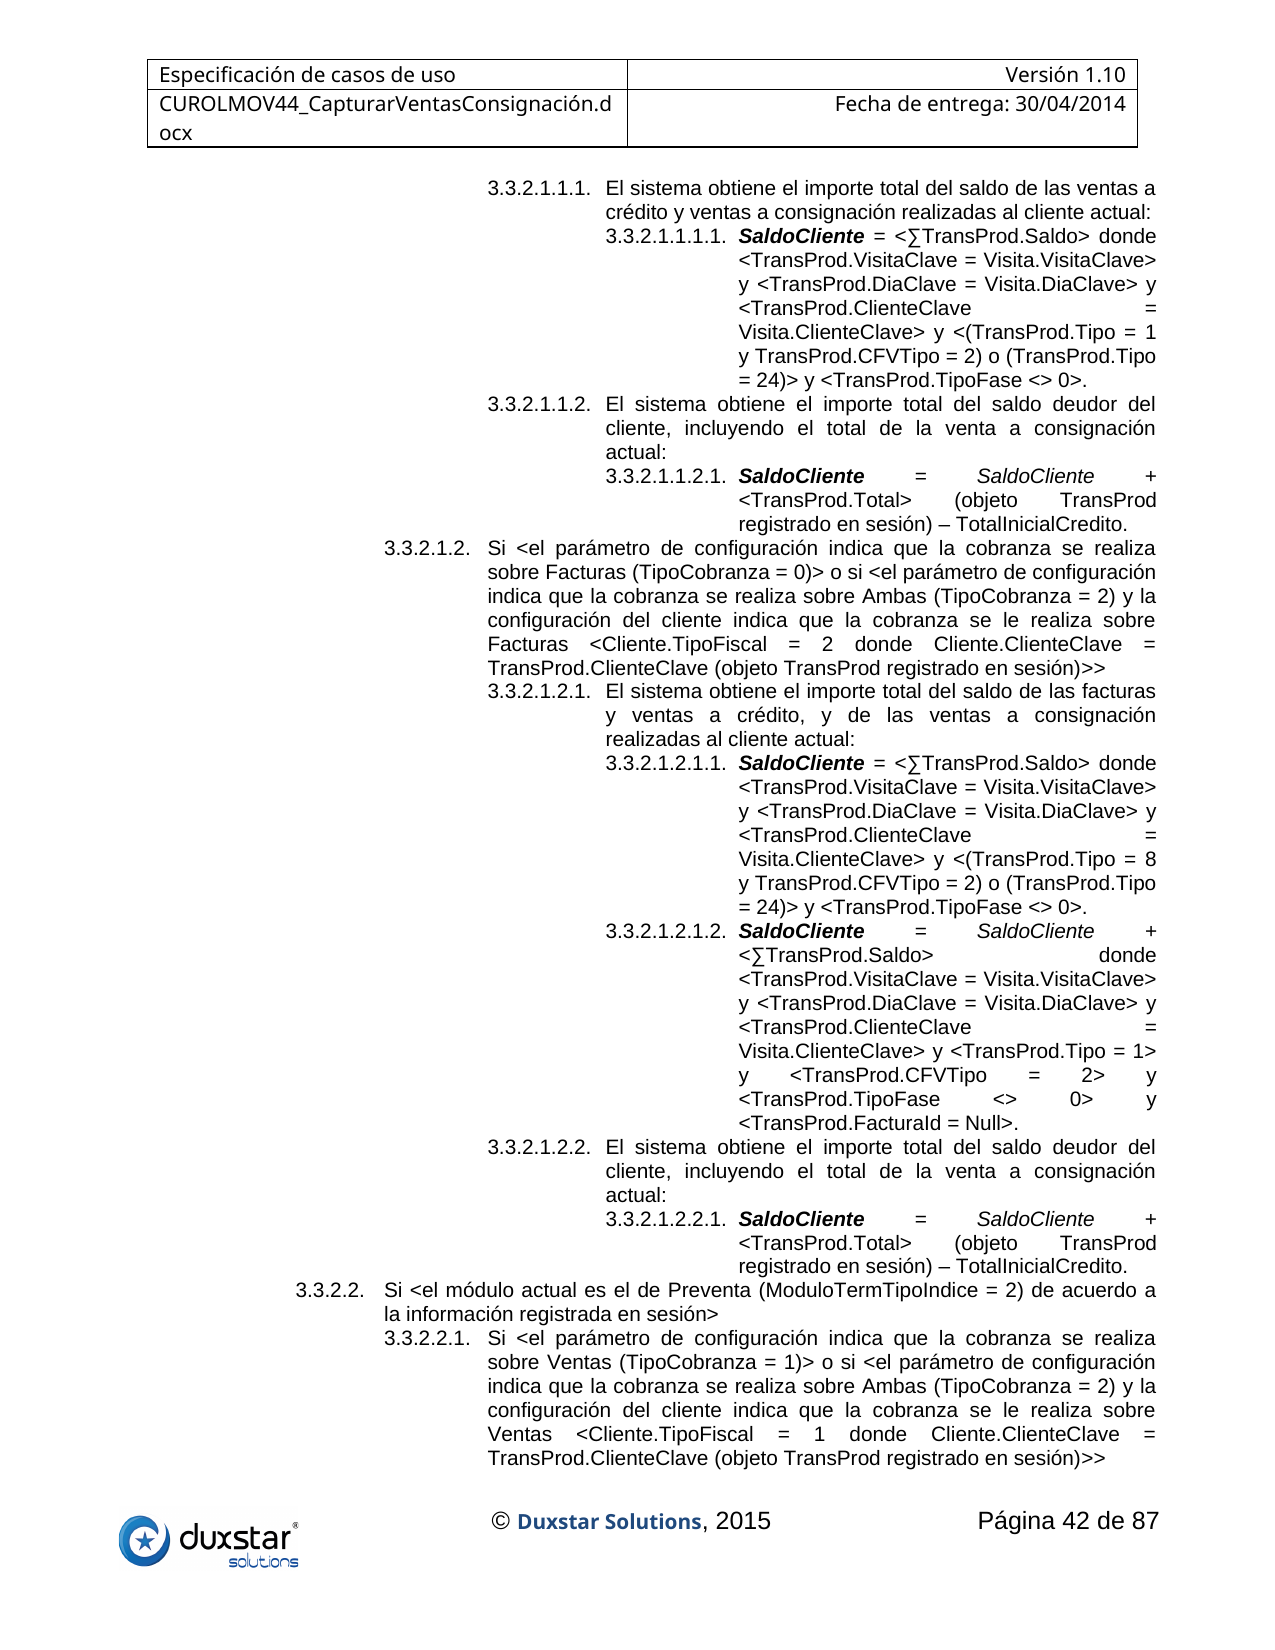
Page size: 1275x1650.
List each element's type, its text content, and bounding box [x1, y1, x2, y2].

list SaldoCliente = SaldoCliente + <TransProd.Total> (objeto TransProd registrado en sesión) – TotalInicialCredito. [605, 464, 1157, 536]
list Si <el parámetro de configuración indica que la cobranza se realiza sobre Facturas (TipoCobranza = 0)> o si <el parámetro de configuración indica que la cobranza se realiza sobre Ambas (TipoCobranza = 2) y la configuración del cliente indica que la cobranza se le realiza sobre Facturas <Cliente.TipoFiscal = 2 donde Cliente.ClienteClave = TransProd.ClienteClave (objeto TransProd registrado en sesión)>> [384, 536, 1157, 679]
list SaldoCliente = SaldoCliente + <TransProd.Total> (objeto TransProd registrado en sesión) – TotalInicialCredito. [605, 1206, 1157, 1278]
list El sistema obtiene el importe total del saldo deudor del cliente, incluyendo el total de la venta a consignación actual: [487, 392, 1157, 464]
list Si <el parámetro de configuración indica que la cobranza se realiza sobre Ventas (TipoCobranza = 1)> o si <el parámetro de configuración indica que la cobranza se realiza sobre Ambas (TipoCobranza = 2) y la configuración del cliente indica que la cobranza se le realiza sobre Ventas <Cliente.TipoFiscal = 1 donde Cliente.ClienteClave = TransProd.ClienteClave (objeto TransProd registrado en sesión)>> [384, 1326, 1157, 1470]
list El sistema obtiene el importe total del saldo deudor del cliente, incluyendo el total de la venta a consignación actual: [487, 1134, 1157, 1206]
list El sistema obtiene el importe total del saldo de las facturas y ventas a crédito, y de las ventas a consignación realizadas al cliente actual: [487, 679, 1157, 751]
list Si <el módulo actual es el de Preventa (ModuloTermTipoIndice = 2) de acuerdo a la información registrada en sesión> [295, 1278, 1157, 1326]
list El sistema obtiene el importe total del saldo de las ventas a crédito y ventas a consignación realizadas al cliente actual: [487, 176, 1157, 224]
list SaldoCliente = SaldoCliente + <∑TransProd.Saldo> donde <TransProd.VisitaClave = Visita.VisitaClave> y <TransProd.DiaClave = Visita.DiaClave> y <TransProd.ClienteClave = Visita.ClienteClave> y <TransProd.Tipo = 1> y <TransProd.CFVTipo = 2> y <TransProd.TipoFase <> 0> y <TransProd.FacturaId = Null>. [605, 919, 1157, 1134]
list SaldoCliente = <∑TransProd.Saldo> donde <TransProd.VisitaClave = Visita.VisitaClave> y <TransProd.DiaClave = Visita.DiaClave> y <TransProd.ClienteClave = Visita.ClienteClave> y <(TransProd.Tipo = 8 y TransProd.CFVTipo = 2) o (TransProd.Tipo = 24)> y <TransProd.TipoFase <> 0>. [605, 751, 1157, 919]
picture [118, 1506, 299, 1571]
list SaldoCliente = <∑TransProd.Saldo> donde <TransProd.VisitaClave = Visita.VisitaClave> y <TransProd.DiaClave = Visita.DiaClave> y <TransProd.ClienteClave = Visita.ClienteClave> y <(TransProd.Tipo = 1 y TransProd.CFVTipo = 2) o (TransProd.Tipo = 24)> y <TransProd.TipoFase <> 0>. [605, 224, 1157, 392]
